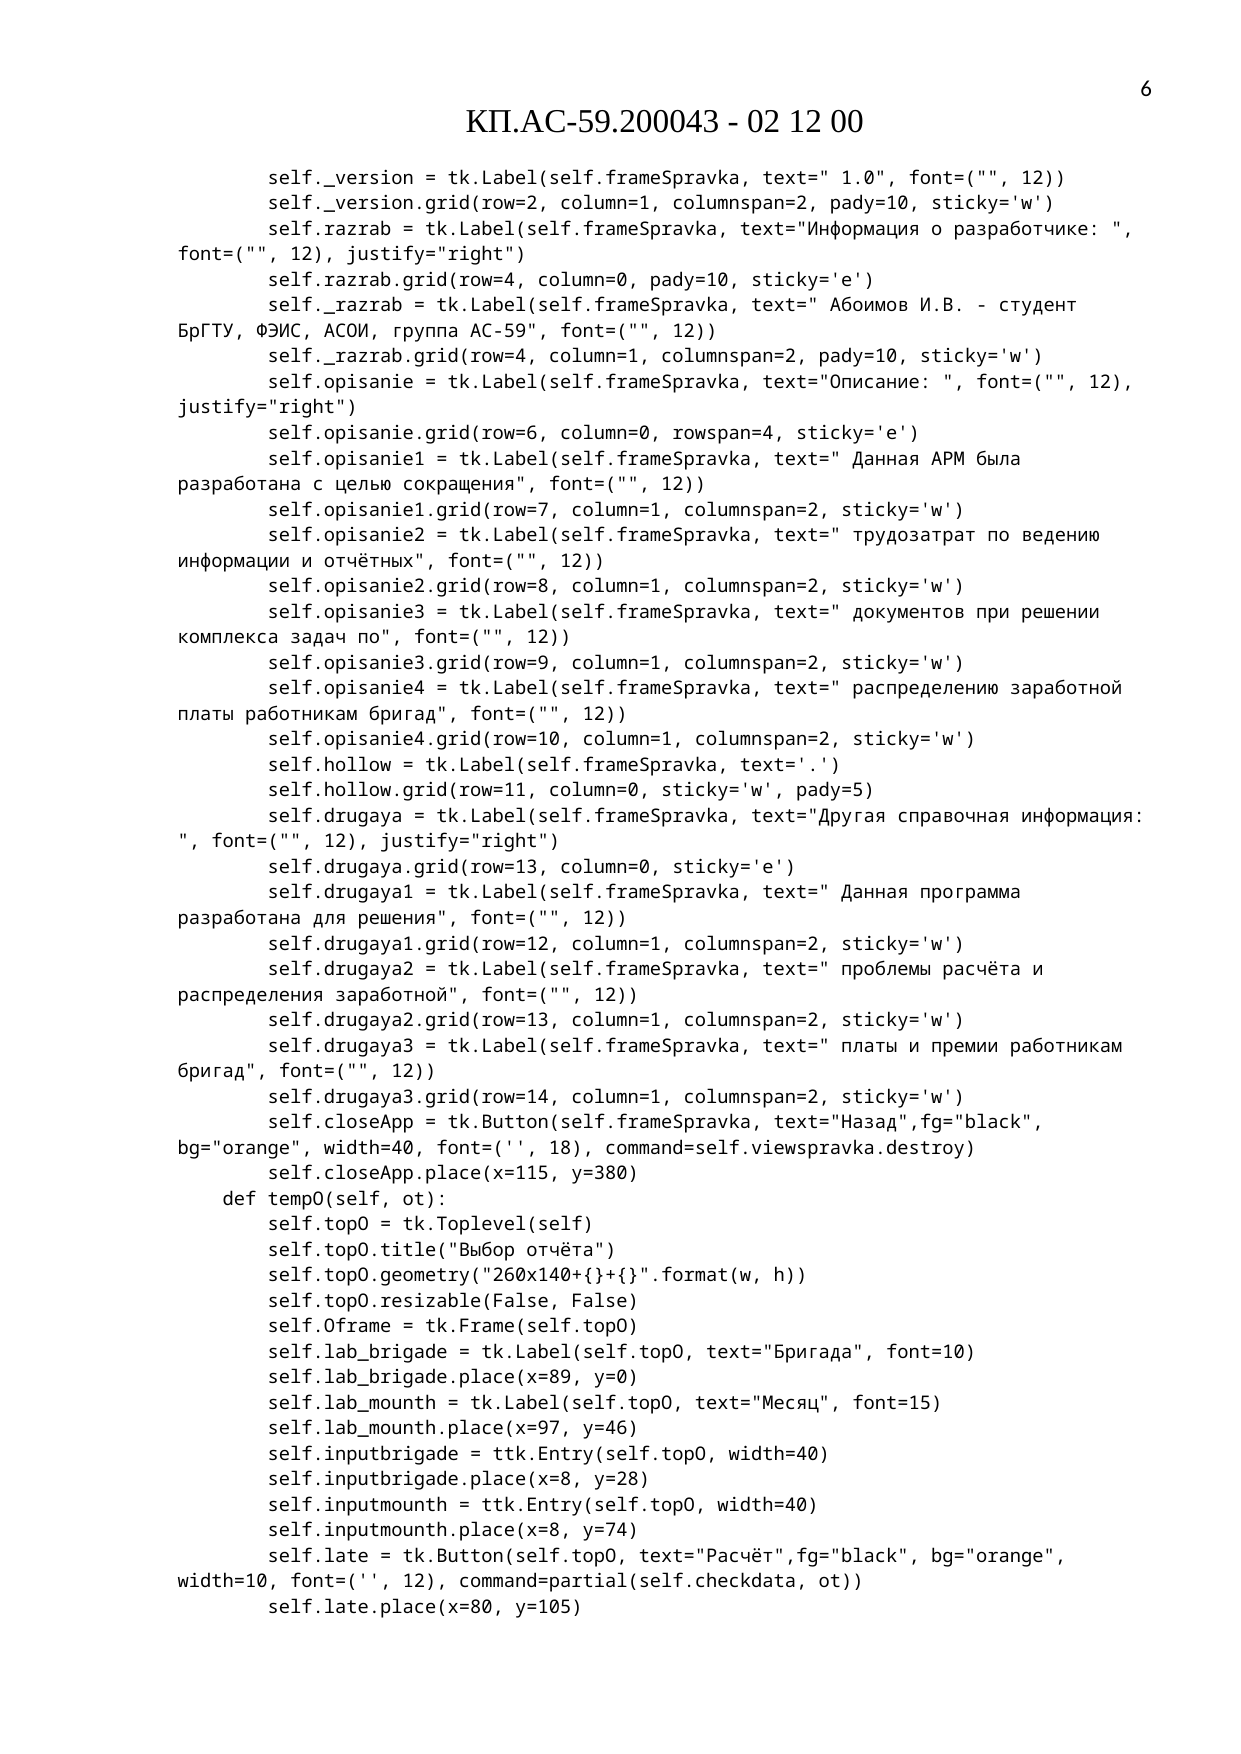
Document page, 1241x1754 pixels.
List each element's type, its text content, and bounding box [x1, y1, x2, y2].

text self.drugaya1.grid(row=12, column=1, columnspan=2, sticky='w') [177, 930, 1152, 955]
text self.late = tk.Button(self.topO, text="Расчёт",fg="black", bg="orange", width=10, font=('', 12), command=partial(self.checkdata, ot)) [177, 1542, 1152, 1593]
text self.drugaya1 = tk.Label(self.frameSpravka, text=" Данная программа разработана для решения", font=("", 12)) [177, 879, 1152, 930]
text self.closeApp = tk.Button(self.frameSpravka, text="Назад",fg="black", bg="orange", width=40, font=('', 18), command=self.viewspravka.destroy) [177, 1108, 1152, 1159]
text self.drugaya = tk.Label(self.frameSpravka, text="Другая справочная информация: ", font=("", 12), justify="right") [177, 802, 1152, 853]
text self.drugaya3.grid(row=14, column=1, columnspan=2, sticky='w') [177, 1083, 1152, 1108]
text self.topO = tk.Toplevel(self) [177, 1211, 1152, 1236]
text self.opisanie = tk.Label(self.frameSpravka, text="Описание: ", font=("", 12), justify="right") [177, 368, 1152, 419]
text self.topO.geometry("260x140+{}+{}".format(w, h)) [177, 1262, 1152, 1287]
text self.closeApp.place(x=115, y=380) [177, 1159, 1152, 1185]
text self.Oframe = tk.Frame(self.topO) [177, 1313, 1152, 1338]
text self.razrab = tk.Label(self.frameSpravka, text="Информация о разработчике: ", font=("", 12), justify="right") [177, 215, 1152, 266]
text self.opisanie2 = tk.Label(self.frameSpravka, text=" трудозатрат по ведению информации и отчётных", font=("", 12)) [177, 521, 1152, 572]
text self.drugaya.grid(row=13, column=0, sticky='e') [177, 853, 1152, 879]
text self.inputmounth.place(x=8, y=74) [177, 1517, 1152, 1542]
text self.opisanie1.grid(row=7, column=1, columnspan=2, sticky='w') [177, 496, 1152, 521]
text self.hollow = tk.Label(self.frameSpravka, text='.') [177, 751, 1152, 777]
text self.opisanie3.grid(row=9, column=1, columnspan=2, sticky='w') [177, 649, 1152, 674]
text self.inputmounth = ttk.Entry(self.topO, width=40) [177, 1491, 1152, 1517]
text self._version.grid(row=2, column=1, columnspan=2, pady=10, sticky='w') [177, 190, 1152, 215]
text self.opisanie1 = tk.Label(self.frameSpravka, text=" Данная АРМ была разработана с целью сокращения", font=("", 12)) [177, 445, 1152, 496]
text self.inputbrigade = ttk.Entry(self.topO, width=40) [177, 1440, 1152, 1466]
text self.topO.title("Выбор отчёта") [177, 1236, 1152, 1262]
text self.topO.resizable(False, False) [177, 1287, 1152, 1313]
text self._version = tk.Label(self.frameSpravka, text=" 1.0", font=("", 12)) [177, 164, 1152, 190]
text self.razrab.grid(row=4, column=0, pady=10, sticky='e') [177, 266, 1152, 292]
text self.lab_brigade = tk.Label(self.topO, text="Бригада", font=10) [177, 1338, 1152, 1364]
text self.lab_mounth = tk.Label(self.topO, text="Месяц", font=15) [177, 1389, 1152, 1415]
text self.opisanie2.grid(row=8, column=1, columnspan=2, sticky='w') [177, 572, 1152, 598]
text self._razrab = tk.Label(self.frameSpravka, text=" Абоимов И.В. - студент БрГТУ, ФЭИС, АСОИ, группа АС-59", font=("", 12)) [177, 292, 1152, 343]
text self._razrab.grid(row=4, column=1, columnspan=2, pady=10, sticky='w') [177, 343, 1152, 368]
text def tempO(self, ot): [177, 1185, 1152, 1211]
text self.late.place(x=80, y=105) [177, 1593, 1152, 1619]
text self.drugaya2 = tk.Label(self.frameSpravka, text=" проблемы расчёта и распределения заработной", font=("", 12)) [177, 955, 1152, 1006]
text self.drugaya3 = tk.Label(self.frameSpravka, text=" платы и премии работникам бригад", font=("", 12)) [177, 1032, 1152, 1083]
text self.opisanie.grid(row=6, column=0, rowspan=4, sticky='e') [177, 419, 1152, 445]
text self.opisanie3 = tk.Label(self.frameSpravka, text=" документов при решении комплекса задач по", font=("", 12)) [177, 598, 1152, 649]
text self.lab_brigade.place(x=89, y=0) [177, 1364, 1152, 1389]
text self.opisanie4 = tk.Label(self.frameSpravka, text=" распределению заработной платы работникам бригад", font=("", 12)) [177, 674, 1152, 726]
text self.opisanie4.grid(row=10, column=1, columnspan=2, sticky='w') [177, 726, 1152, 751]
text self.drugaya2.grid(row=13, column=1, columnspan=2, sticky='w') [177, 1006, 1152, 1032]
text self.lab_mounth.place(x=97, y=46) [177, 1415, 1152, 1440]
text self.inputbrigade.place(x=8, y=28) [177, 1466, 1152, 1491]
text self.hollow.grid(row=11, column=0, sticky='w', pady=5) [177, 777, 1152, 802]
